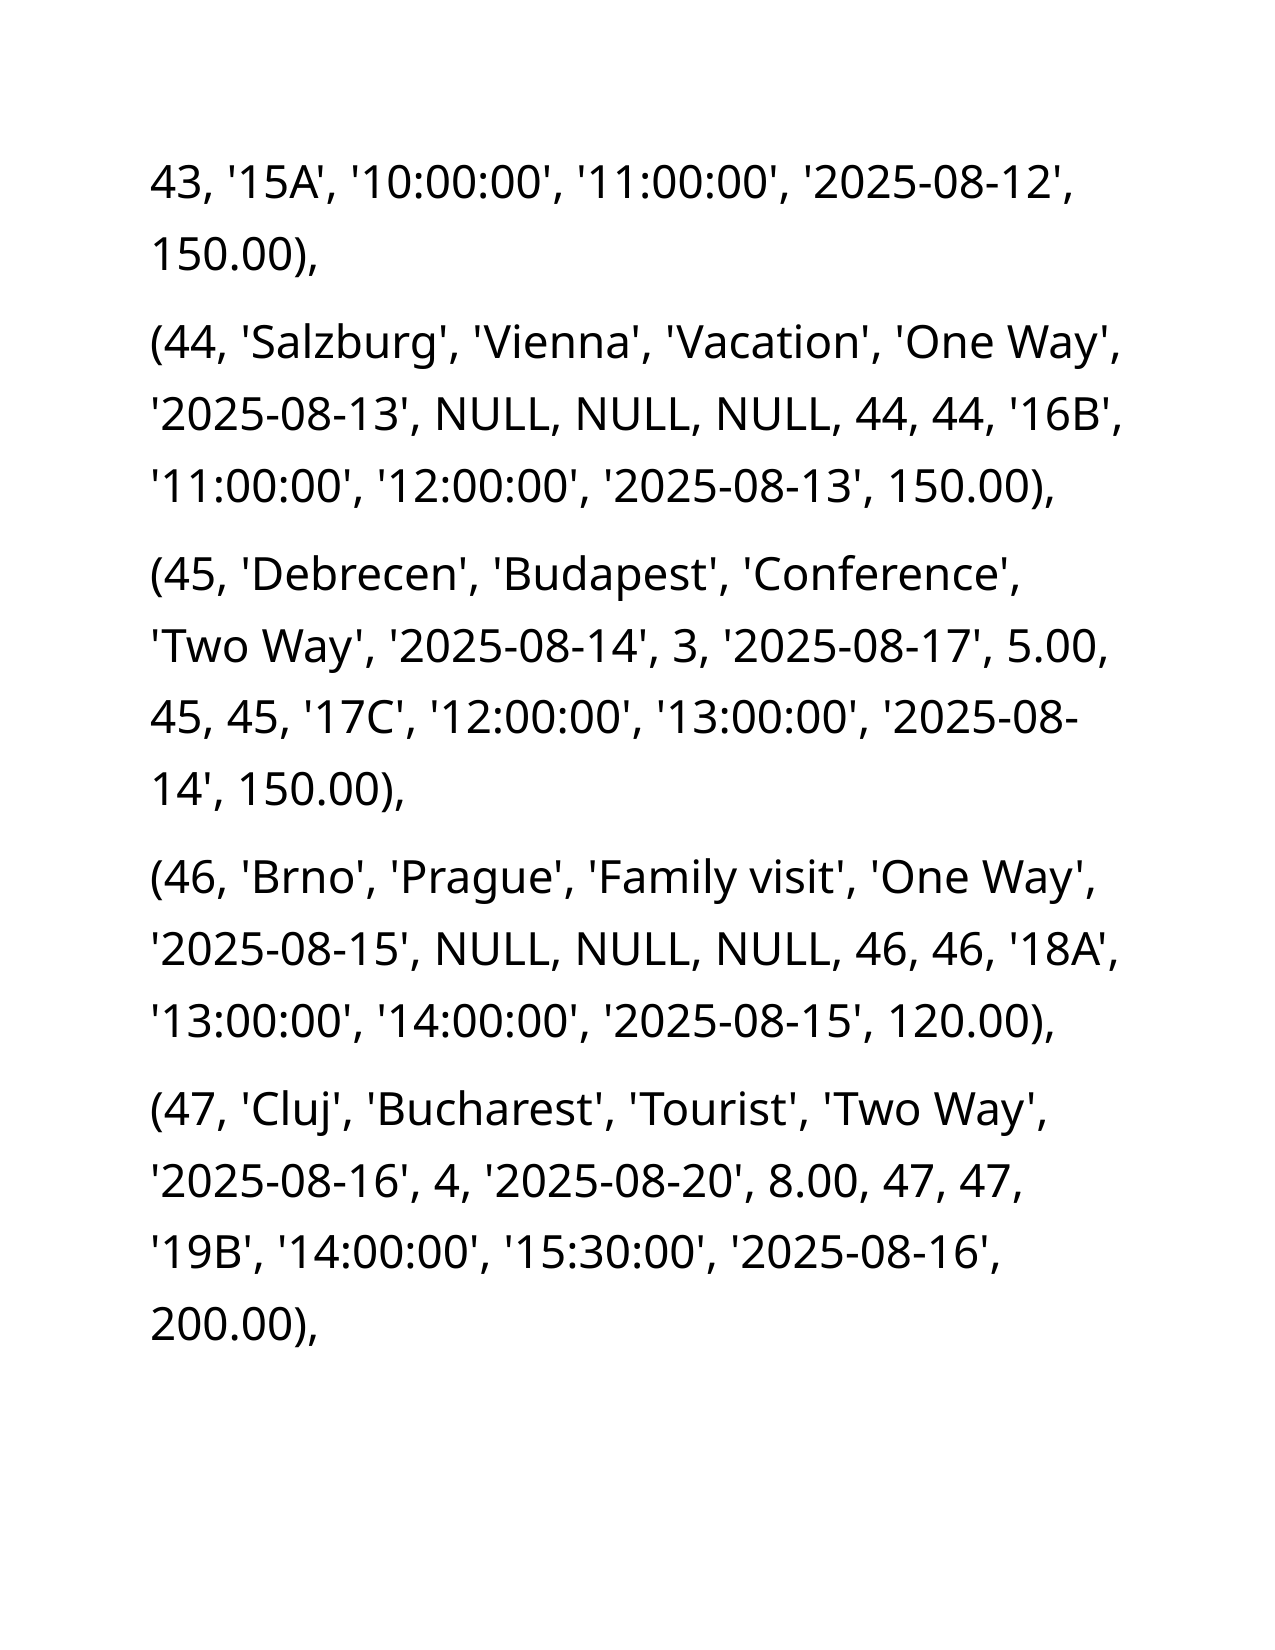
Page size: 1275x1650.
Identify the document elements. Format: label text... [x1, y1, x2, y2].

text (45, 'Debrecen', 'Budapest', 'Conference', 'Two Way', '2025-08-14', 3, '2025-08-17', 5.00, 45, 45, '17C', '12:00:00', '13:00:00', '2025-08-14', 150.00), [150, 542, 1125, 819]
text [150, 150, 1125, 284]
text (44, 'Salzburg', 'Vienna', 'Vacation', 'One Way', '2025-08-13', NULL, NULL, NULL, 44, 44, '16B', '11:00:00', '12:00:00', '2025-08-13', 150.00), [150, 310, 1125, 516]
text (47, 'Cluj', 'Bucharest', 'Tourist', 'Two Way', '2025-08-16', 4, '2025-08-20', 8.00, 47, 47, '19B', '14:00:00', '15:30:00', '2025-08-16', 200.00), [150, 1077, 1125, 1354]
text (46, 'Brno', 'Prague', 'Family visit', 'One Way', '2025-08-15', NULL, NULL, NULL, 46, 46, '18A', '13:00:00', '14:00:00', '2025-08-15', 120.00), [150, 845, 1125, 1051]
